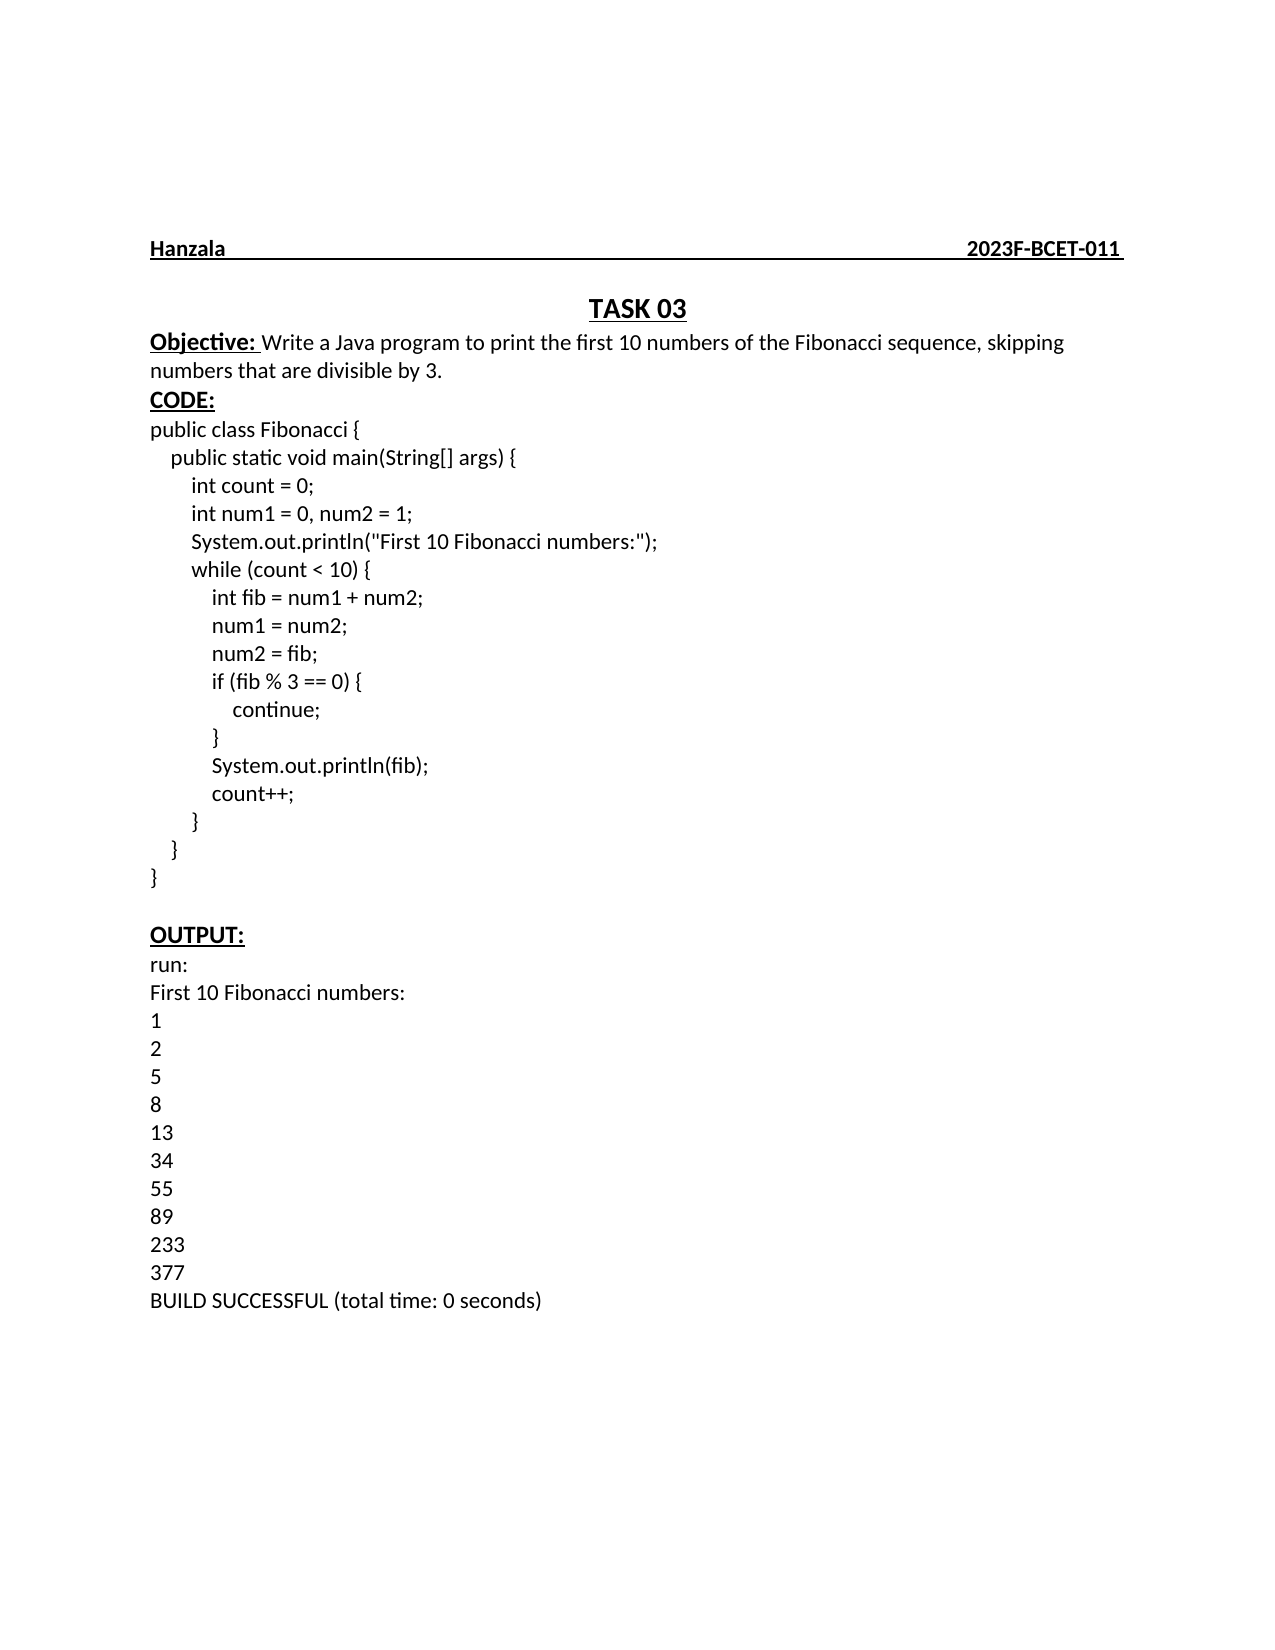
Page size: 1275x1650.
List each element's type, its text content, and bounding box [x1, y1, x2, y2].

text 5 [150, 1062, 1125, 1090]
text 89 [150, 1202, 1125, 1230]
text while (count < 10) { [150, 555, 1125, 583]
text count++; [150, 779, 1125, 807]
text First 10 Fibonacci numbers: [150, 978, 1125, 1006]
text public static void main(String[] args) { [150, 443, 1125, 471]
text System.out.println("First 10 Fibonacci numbers:"); [150, 527, 1125, 555]
text } [150, 863, 1125, 891]
text } [150, 835, 1125, 863]
text int num1 = 0, num2 = 1; [150, 499, 1125, 527]
text BUILD SUCCESSFUL (total time: 0 seconds) [150, 1286, 1125, 1314]
text 13 [150, 1118, 1125, 1146]
text Hanzala 2023F-BCET-011 [150, 234, 1125, 262]
text 2 [150, 1034, 1125, 1062]
text } [150, 723, 1125, 751]
text 1 [150, 1006, 1125, 1034]
text public class Fibonacci { [150, 415, 1125, 443]
text 233 [150, 1230, 1125, 1258]
text TASK 03 [150, 290, 1125, 326]
text 8 [150, 1090, 1125, 1118]
text } [150, 807, 1125, 835]
text continue; [150, 695, 1125, 723]
text if (fib % 3 == 0) { [150, 667, 1125, 695]
text int fib = num1 + num2; [150, 583, 1125, 611]
text run: [150, 950, 1125, 978]
text OUTPUT: [150, 919, 1125, 950]
text 377 [150, 1258, 1125, 1286]
text num2 = fib; [150, 639, 1125, 667]
text System.out.println(fib); [150, 751, 1125, 779]
text num1 = num2; [150, 611, 1125, 639]
text CODE: [150, 384, 1125, 415]
text 34 [150, 1146, 1125, 1174]
text int count = 0; [150, 471, 1125, 499]
text 55 [150, 1174, 1125, 1202]
text Objective: Write a Java program to print the first 10 numbers of the Fibonacci sequence, skipping numbers that are divisible by 3. [150, 326, 1125, 384]
